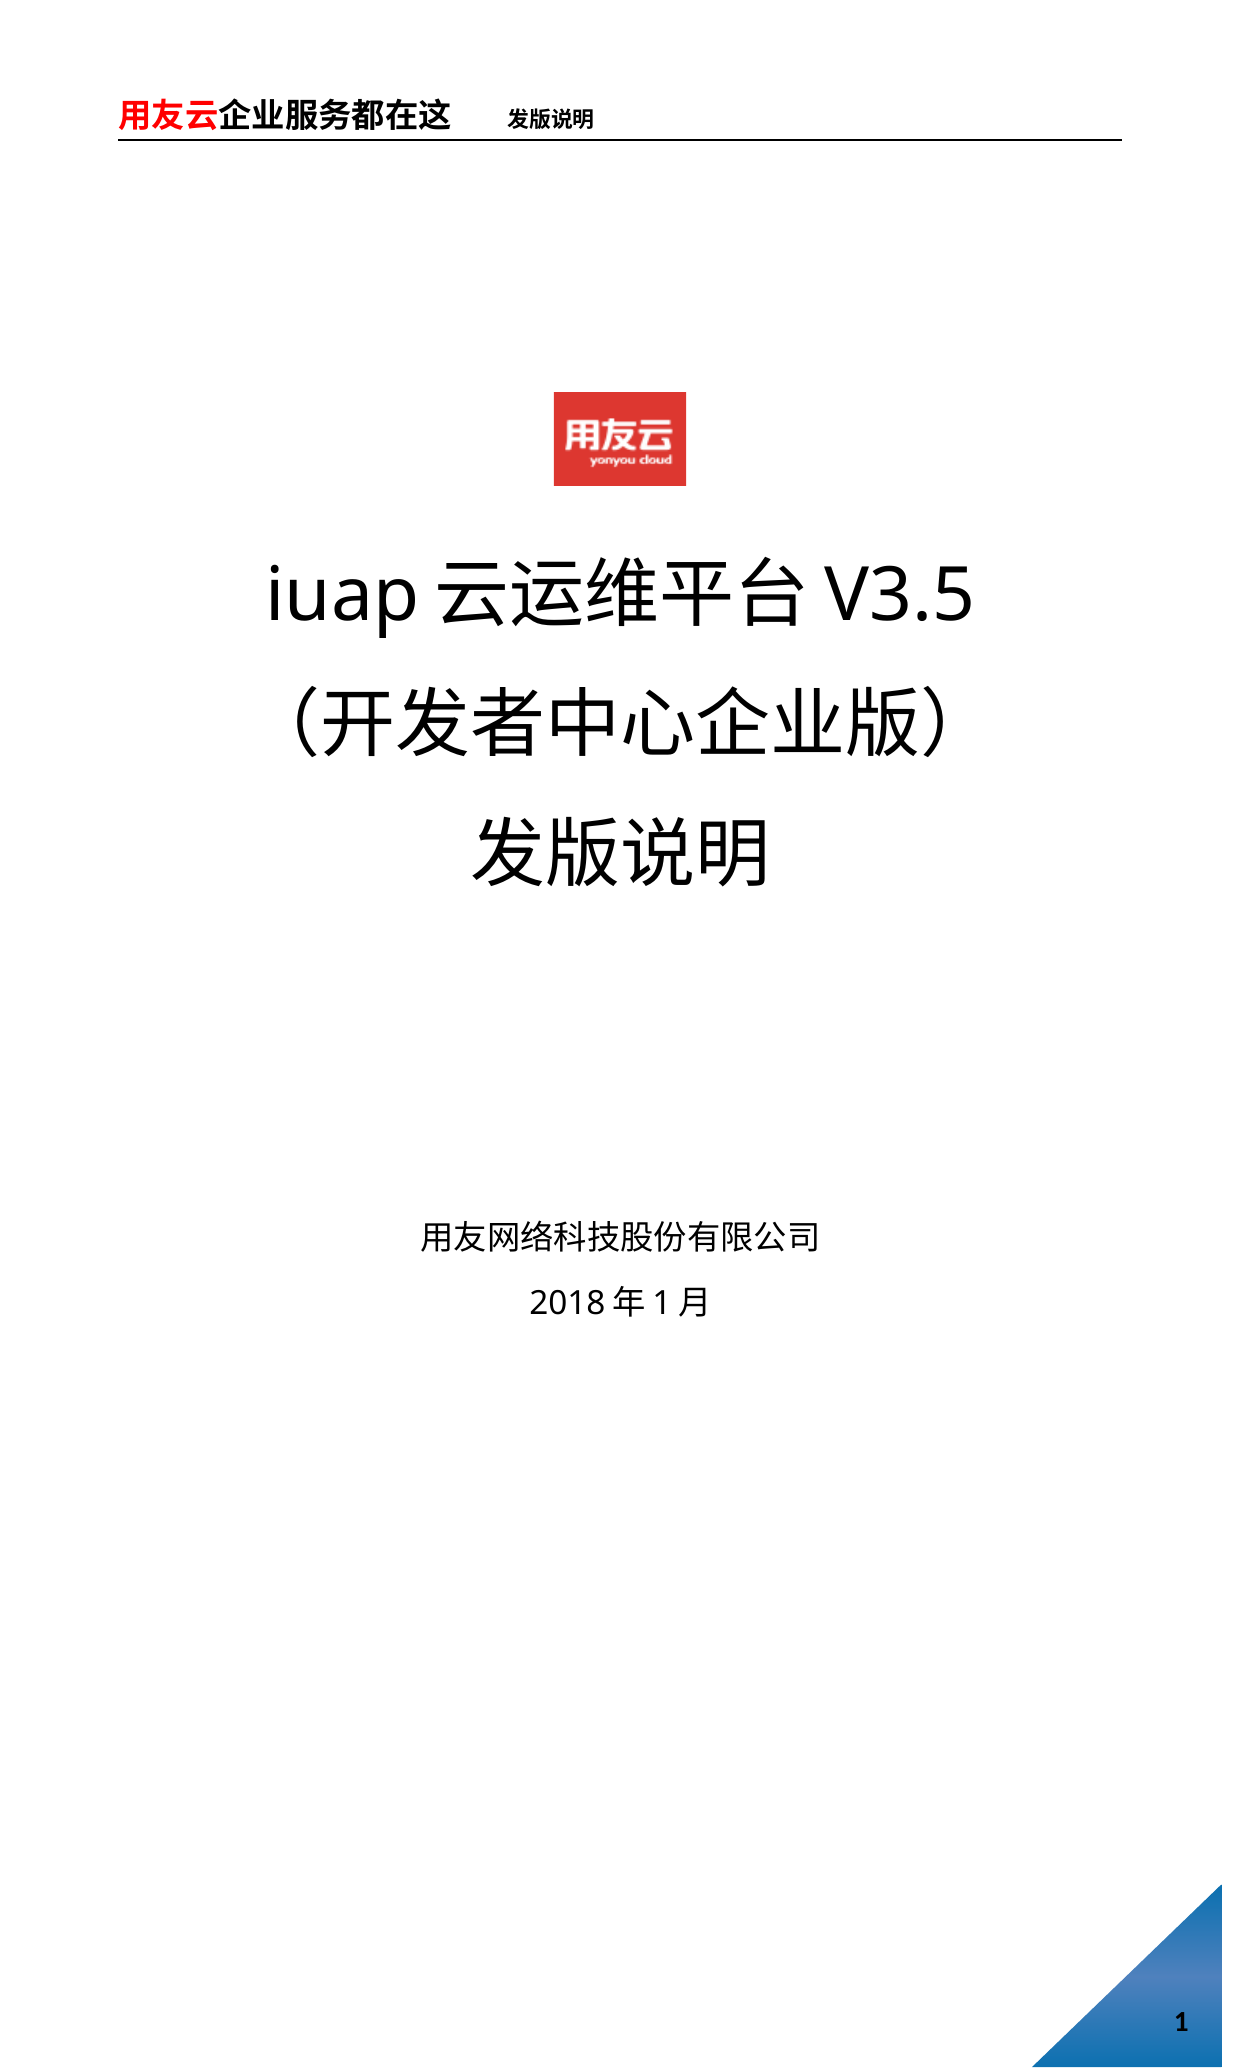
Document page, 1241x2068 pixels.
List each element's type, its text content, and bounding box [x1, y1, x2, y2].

text iuap云运维平台V3.5 [118, 522, 1122, 652]
text 2018年1月 [118, 1267, 1122, 1332]
picture [553, 392, 687, 486]
text 发版说明 [118, 782, 1122, 912]
text 用友网络科技股份有限公司 [118, 1202, 1122, 1267]
text （开发者中心企业版） [118, 652, 1122, 782]
